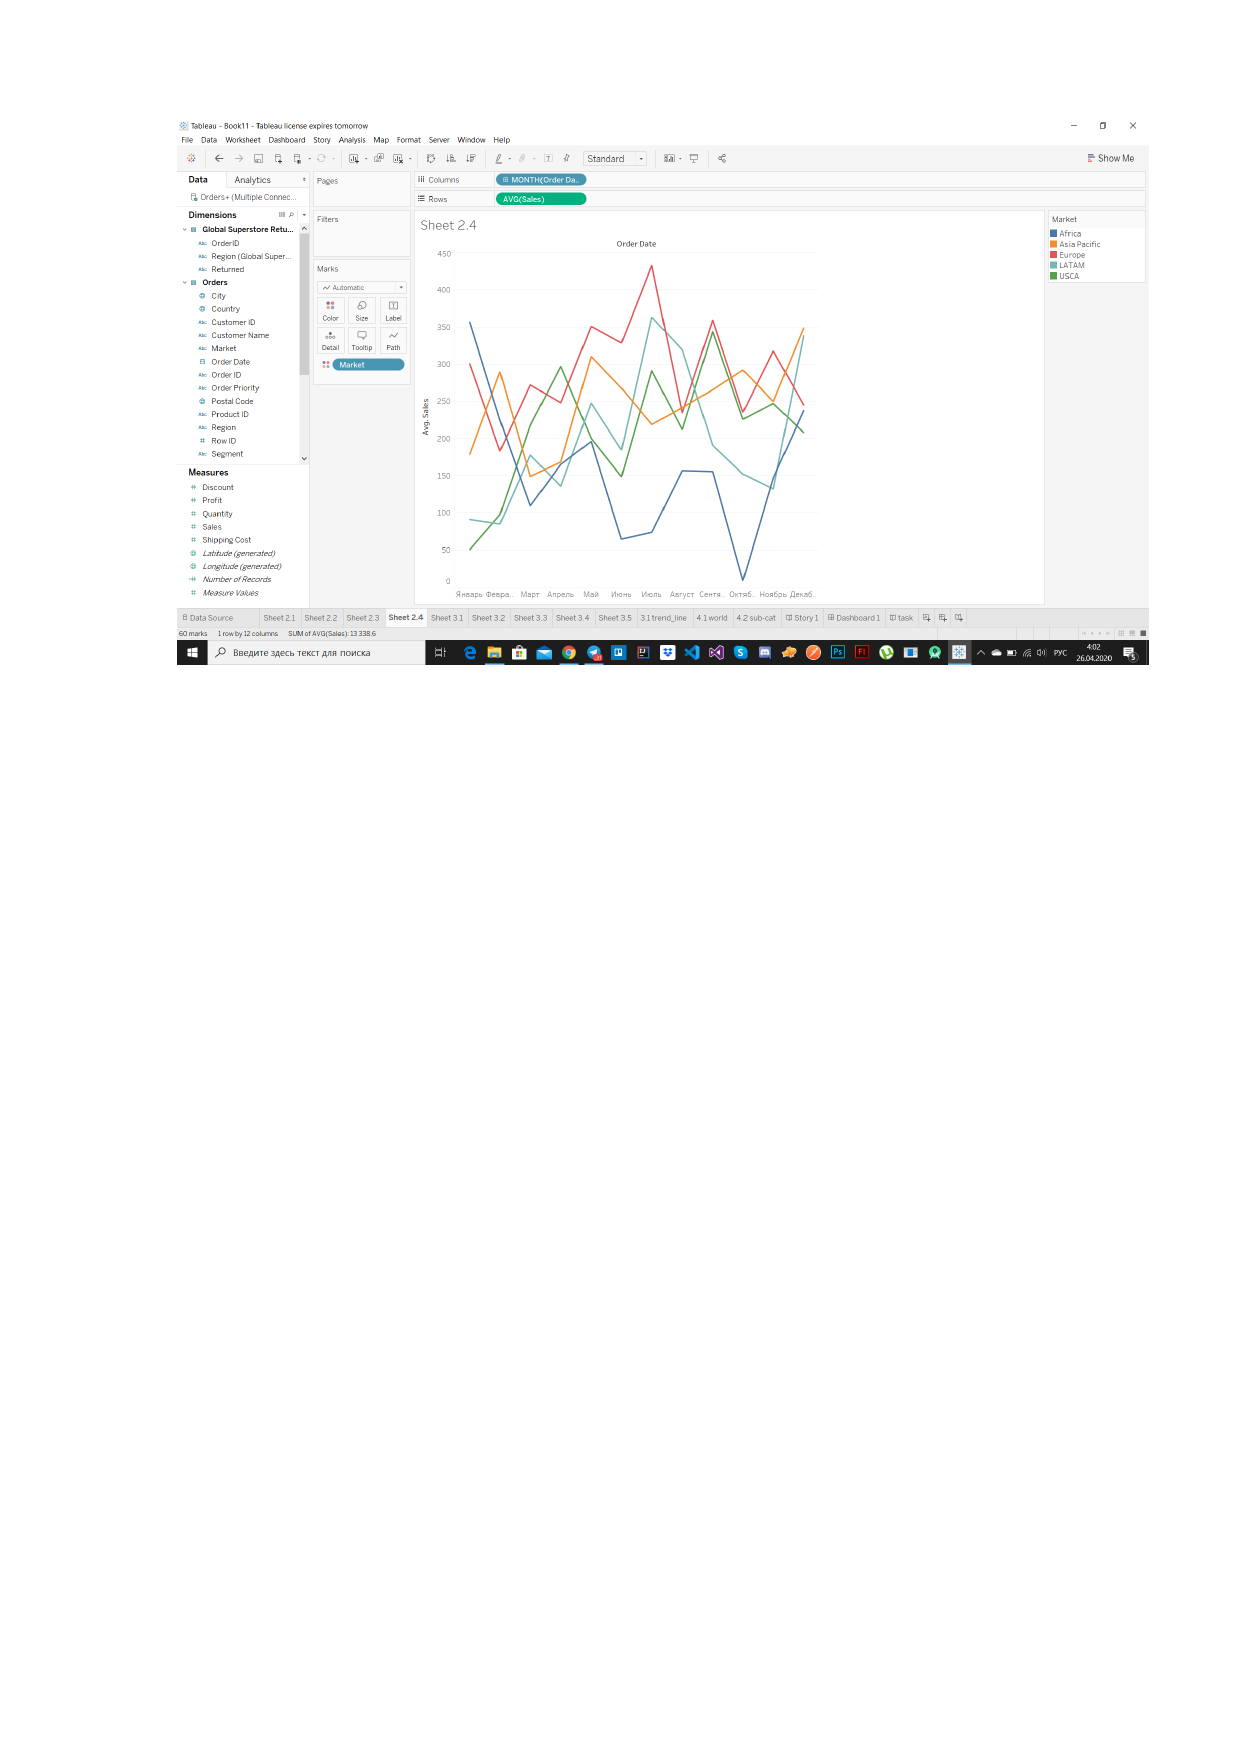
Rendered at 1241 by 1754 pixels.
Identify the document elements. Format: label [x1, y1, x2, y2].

picture [177, 118, 1149, 665]
